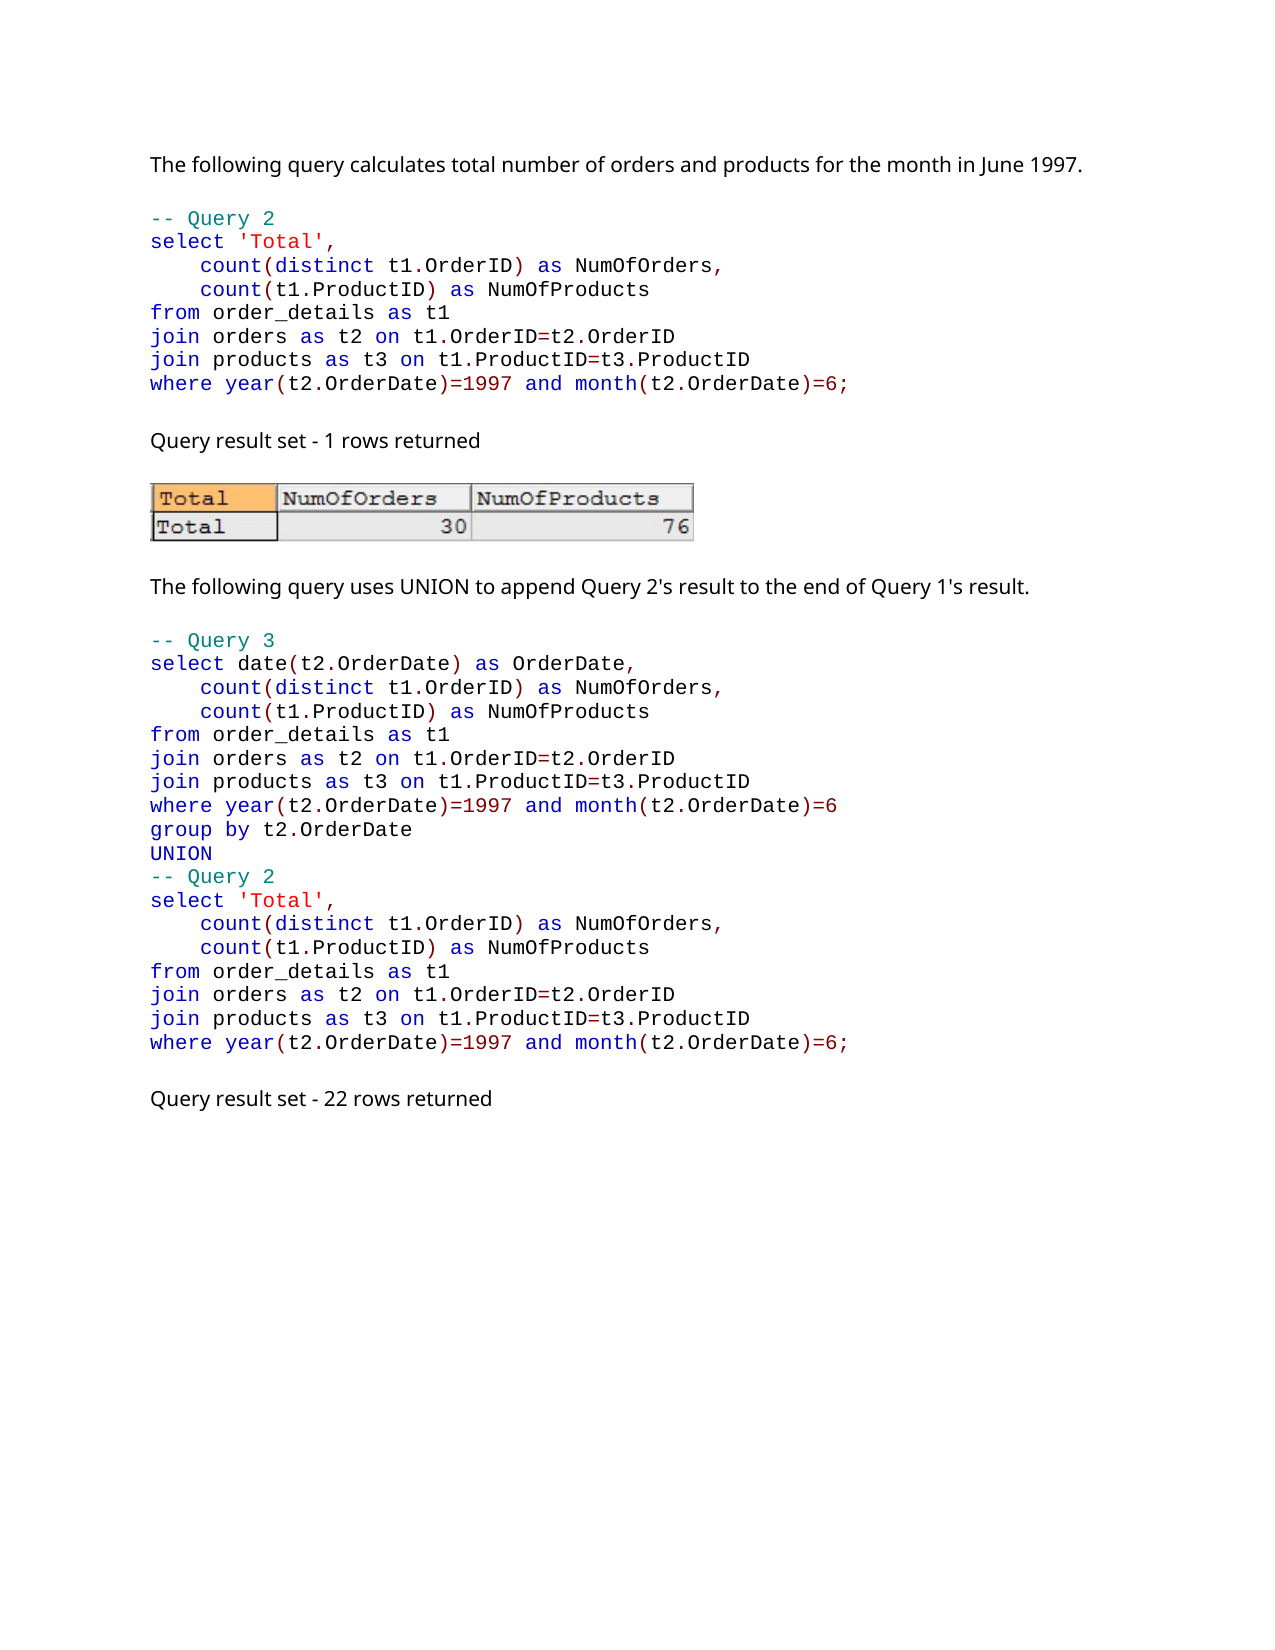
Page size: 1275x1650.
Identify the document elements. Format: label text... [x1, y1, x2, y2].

picture [150, 483, 694, 543]
text Query result set - 22 rows returned [150, 1084, 1125, 1113]
text The following query calculates total number of orders and products for the month in June 1997. [150, 150, 1125, 178]
text Query result set - 1 rows returned [150, 426, 1125, 454]
text -- Query 3 select date(t2.OrderDate) as OrderDate, count(distinct t1.OrderID) as NumOfOrders, count(t1.ProductID) as NumOfProducts from order_details as t1 join orders as t2 on t1.OrderID=t2.OrderID join products as t3 on t1.ProductID=t3.ProductID where year(t2.OrderDate)=1997 and month(t2.OrderDate)=6 group by t2.OrderDate UNION -- Query 2 select 'Total', count(distinct t1.OrderID) as NumOfOrders, count(t1.ProductID) as NumOfProducts from order_details as t1 join orders as t2 on t1.OrderID=t2.OrderID join products as t3 on t1.ProductID=t3.ProductID where year(t2.OrderDate)=1997 and month(t2.OrderDate)=6; [150, 630, 1125, 1055]
text The following query uses UNION to append Query 2's result to the end of Query 1's result. [150, 572, 1125, 601]
text -- Query 2 select 'Total', count(distinct t1.OrderID) as NumOfOrders, count(t1.ProductID) as NumOfProducts from order_details as t1 join orders as t2 on t1.OrderID=t2.OrderID join products as t3 on t1.ProductID=t3.ProductID where year(t2.OrderDate)=1997 and month(t2.OrderDate)=6; [150, 208, 1125, 397]
